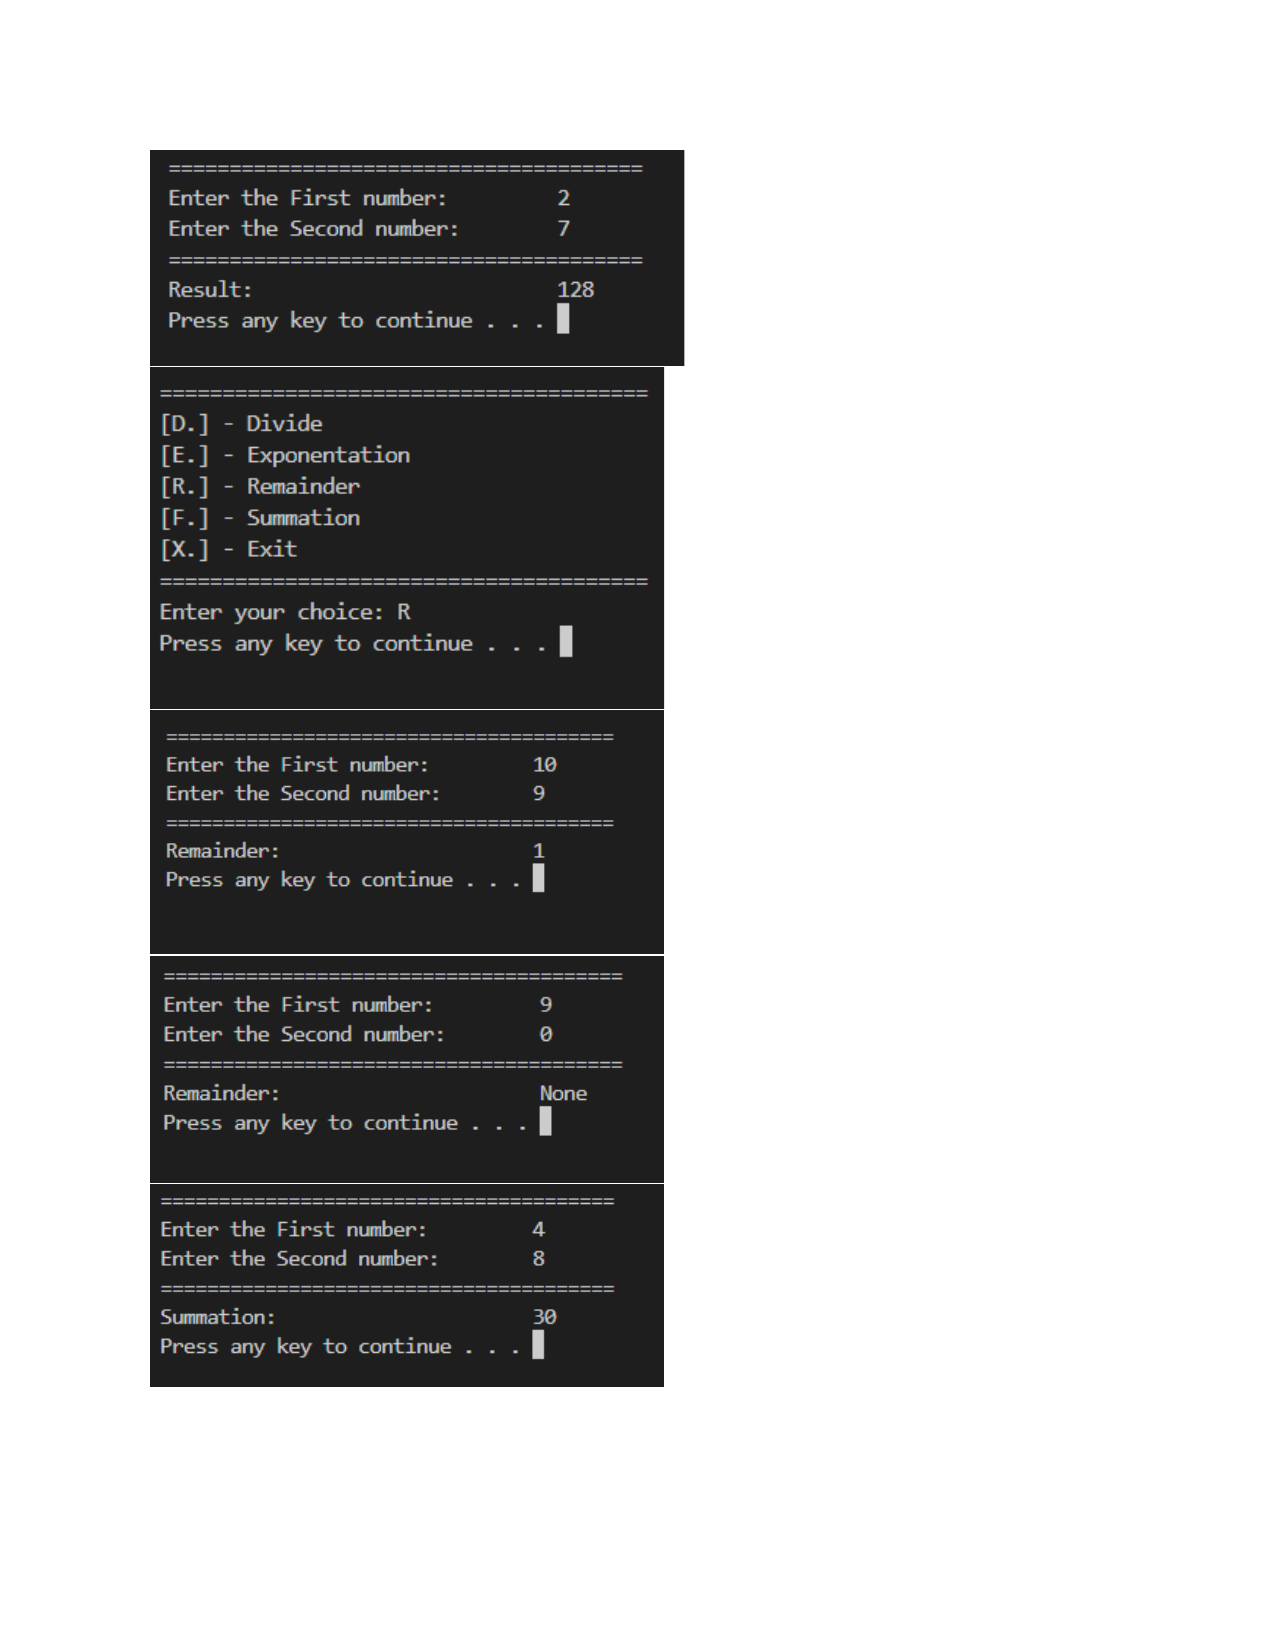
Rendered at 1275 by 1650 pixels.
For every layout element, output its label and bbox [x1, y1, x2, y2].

picture [150, 1184, 664, 1387]
picture [150, 710, 664, 954]
picture [150, 150, 685, 366]
picture [150, 367, 665, 709]
picture [150, 956, 664, 1183]
